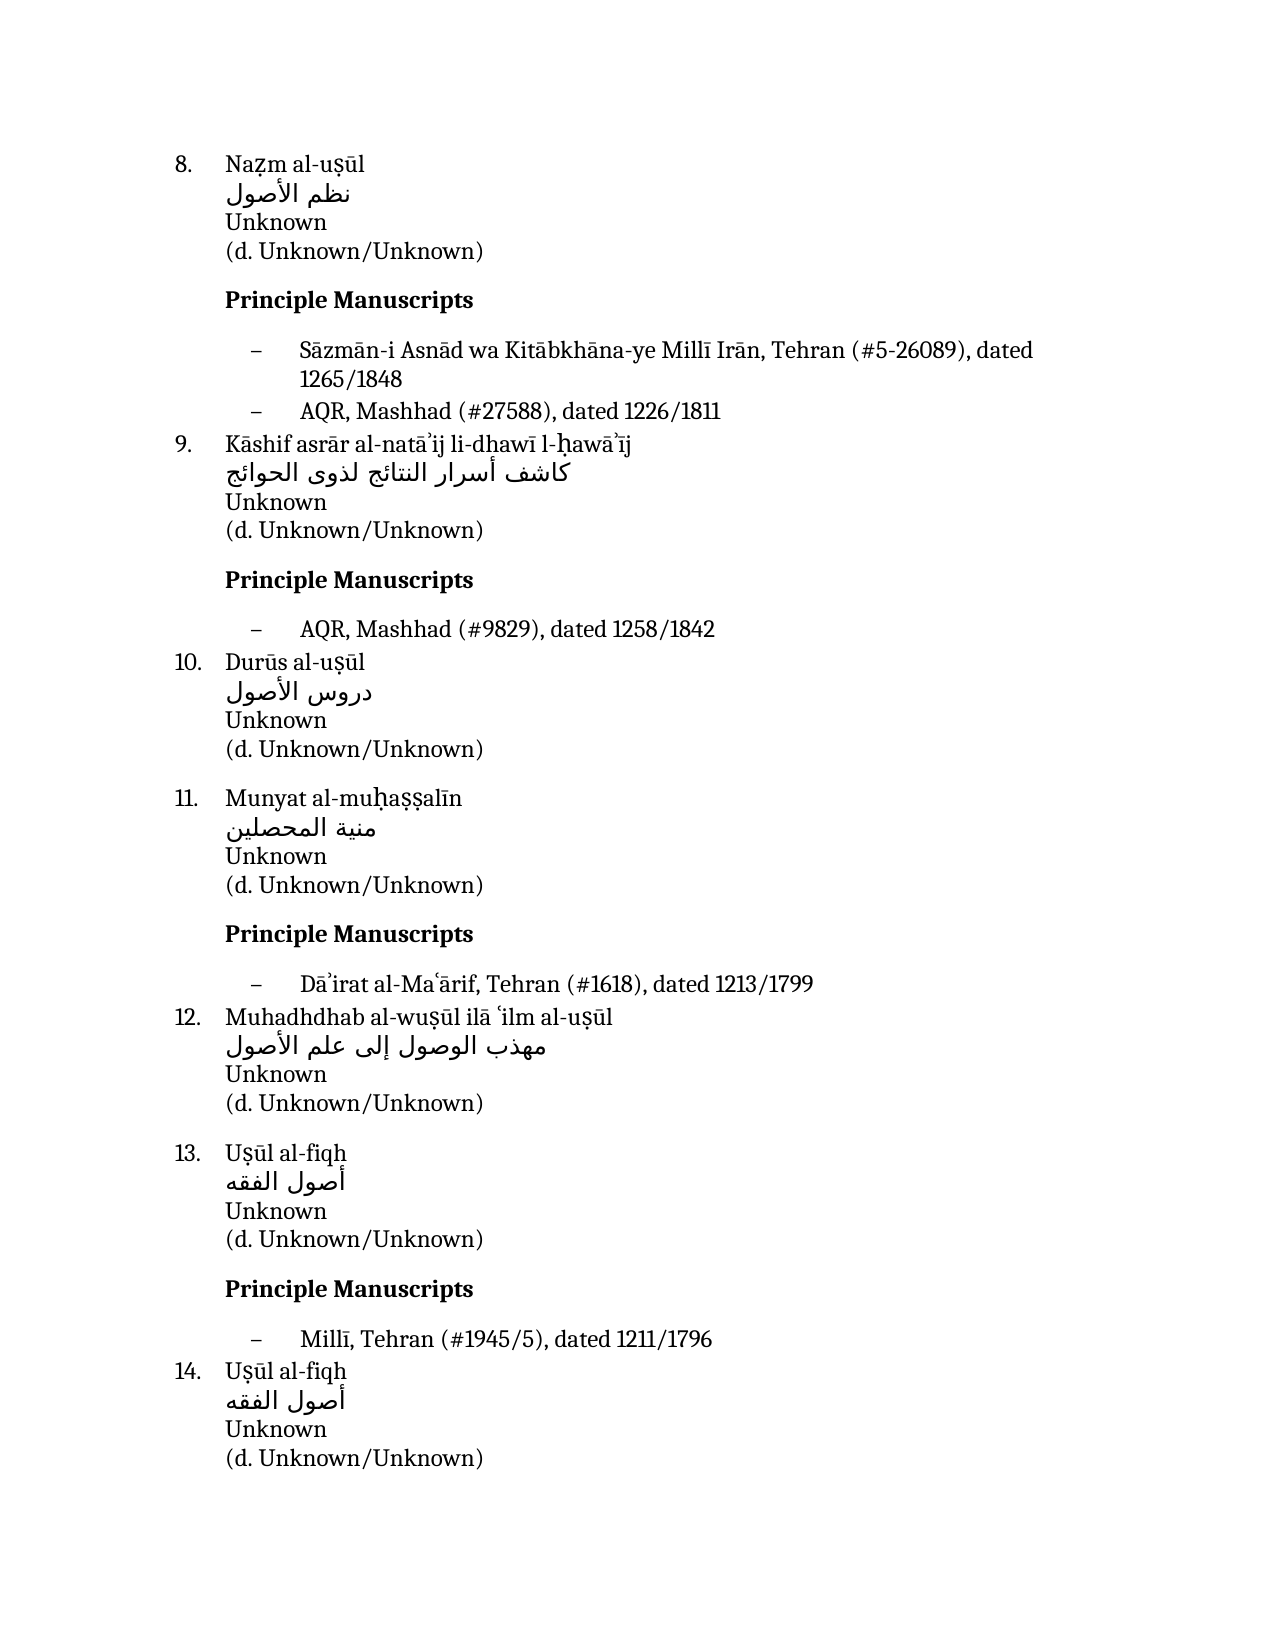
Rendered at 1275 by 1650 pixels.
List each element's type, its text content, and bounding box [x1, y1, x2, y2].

list Sāzmān-i Asnād wa Kitābkhāna-ye Millī Irān, Tehran (#5-26089), dated 1265/1848 [250, 336, 1125, 393]
list Durūs al-uṣūl دروس الأصول Unknown (d. Unknown/Unknown) [175, 648, 1125, 763]
list Uṣūl al-fiqh أصول الفقه Unknown (d. Unknown/Unknown) [175, 1139, 1125, 1254]
list Principle Manuscripts [175, 286, 1125, 315]
list Principle Manuscripts [175, 1275, 1125, 1304]
list Uṣūl al-fiqh أصول الفقه Unknown (d. Unknown/Unknown) [175, 1357, 1125, 1472]
list Dāʾirat al-Maʿārif, Tehran (#1618), dated 1213/1799 [250, 970, 1125, 999]
list Principle Manuscripts [175, 920, 1125, 949]
list Principle Manuscripts [175, 566, 1125, 594]
list AQR, Mashhad (#27588), dated 1226/1811 [250, 397, 1125, 426]
list Kāshif asrār al-natāʾij li-dhawī l-ḥawāʾīj کاشف أسرار النتائج لذوى الحوائج Unknown (d. Unknown/Unknown) [175, 429, 1125, 545]
list AQR, Mashhad (#9829), dated 1258/1842 [250, 615, 1125, 644]
list Munyat al-muḥaṣṣalīn منية المحصلين Unknown (d. Unknown/Unknown) [175, 784, 1125, 899]
list Muhadhdhab al-wuṣūl ilā ʿilm al-uṣūl مهذب الوصول إلى علم الأصول Unknown (d. Unknown/Unknown) [175, 1002, 1125, 1118]
list Naẓm al-uṣūl نظم الأصول Unknown (d. Unknown/Unknown) [175, 150, 1125, 265]
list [250, 1324, 1125, 1353]
